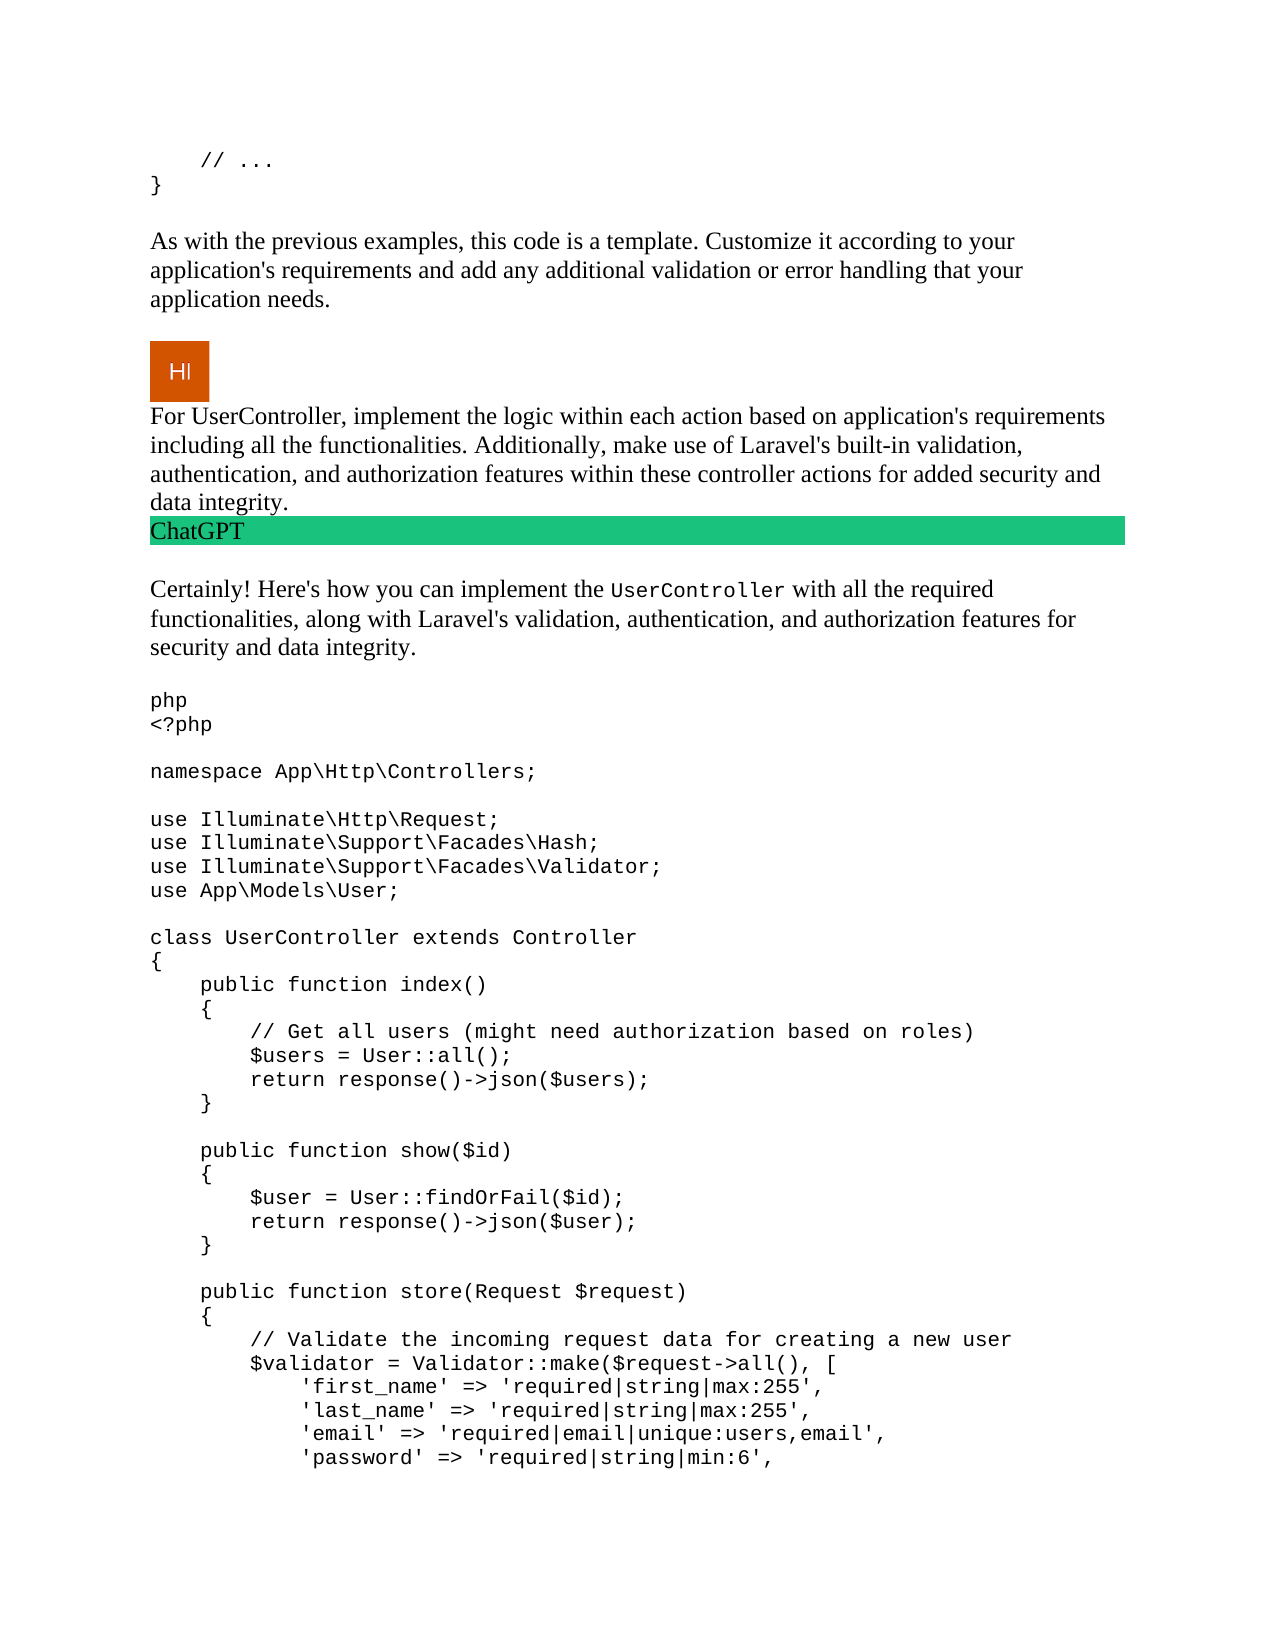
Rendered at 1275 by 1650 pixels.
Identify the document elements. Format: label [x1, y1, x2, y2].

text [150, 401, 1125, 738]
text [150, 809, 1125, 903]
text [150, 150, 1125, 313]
picture [150, 341, 210, 402]
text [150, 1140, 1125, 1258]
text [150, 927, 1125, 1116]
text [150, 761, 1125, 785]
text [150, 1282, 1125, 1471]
